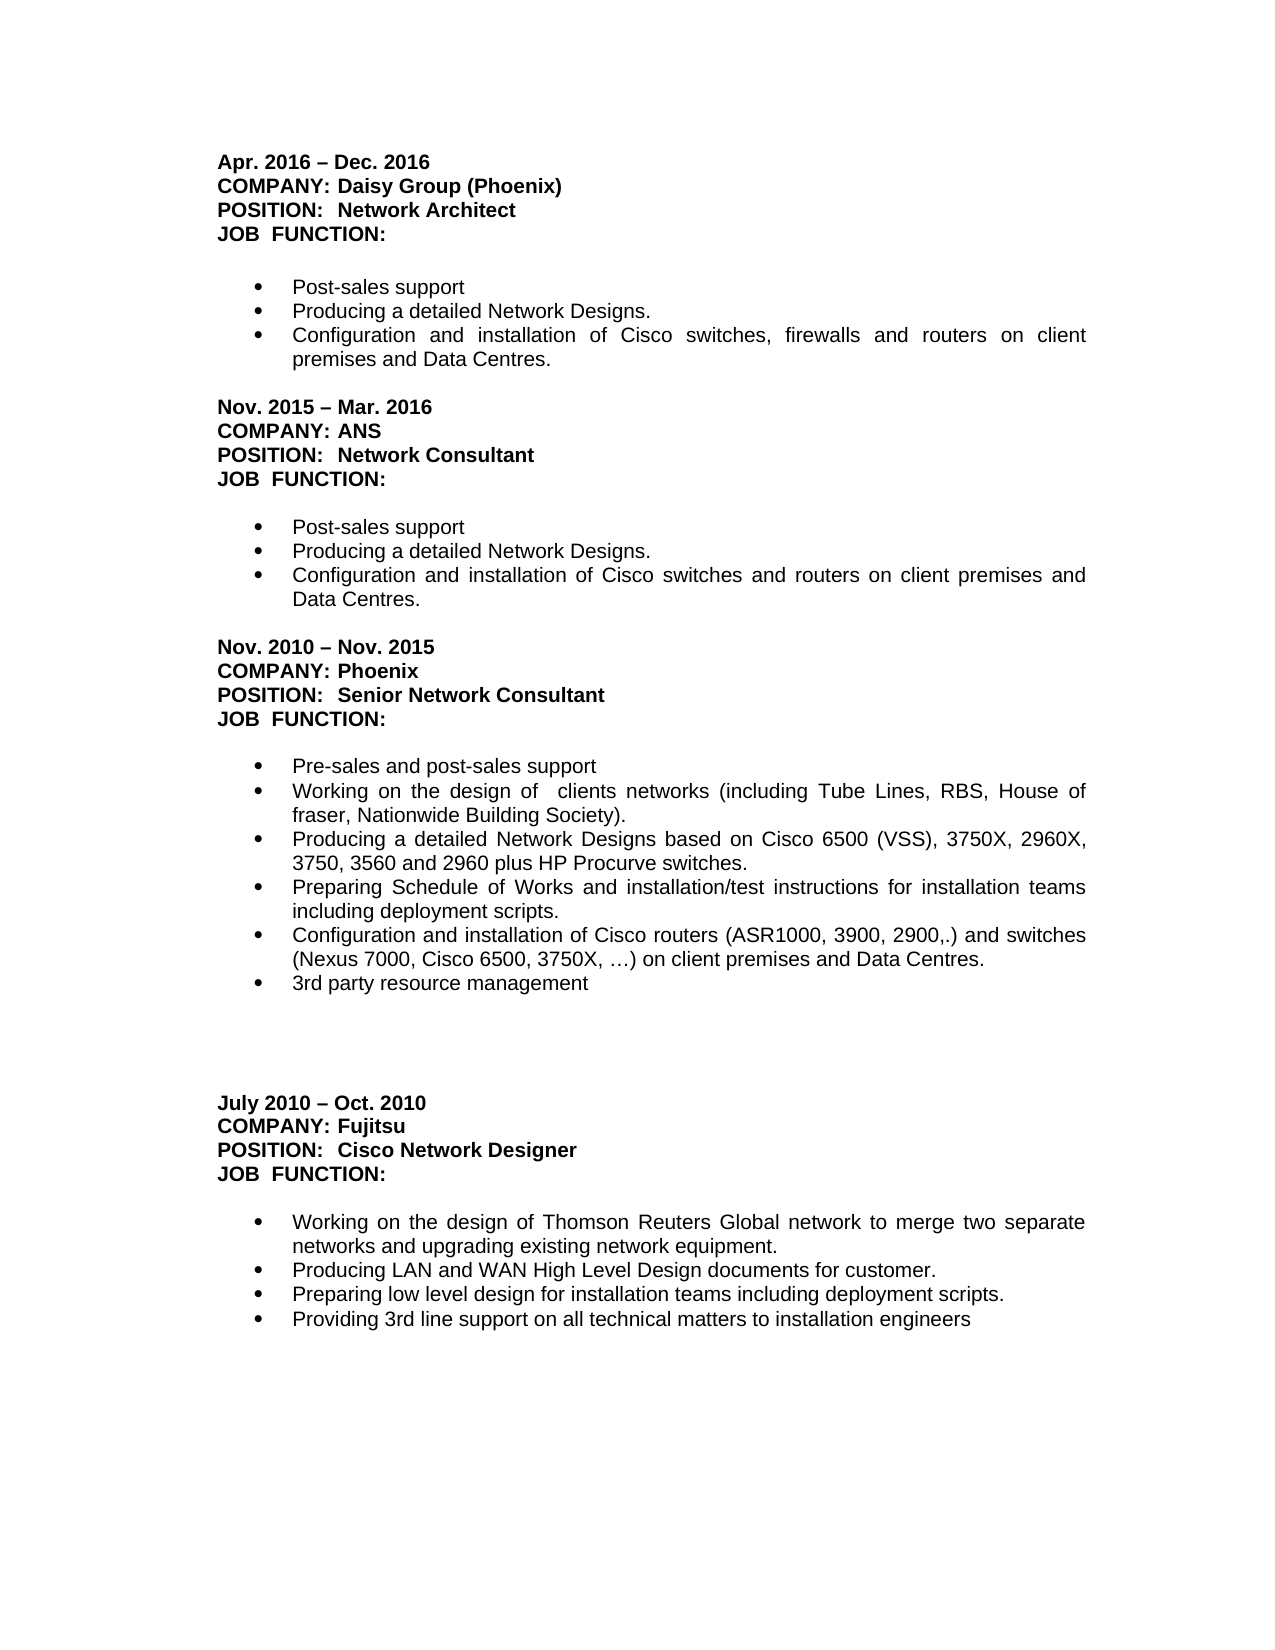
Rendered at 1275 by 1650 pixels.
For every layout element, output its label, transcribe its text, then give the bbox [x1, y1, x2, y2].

text JOB FUNCTION: [217, 467, 1087, 491]
list Producing a detailed Network Designs based on Cisco 6500 (VSS), 3750X, 2960X, 3750, 3560 and 2960 plus HP Procurve switches. [254, 826, 1087, 874]
list Producing a detailed Network Designs. [254, 299, 1087, 323]
list Post-sales support [254, 274, 1087, 299]
text Nov. 2015 – Mar. 2016 [217, 395, 1087, 419]
list Providing 3rd line support on all technical matters to installation engineers [254, 1306, 1087, 1330]
text POSITION: Senior Network Consultant [217, 682, 1087, 706]
text COMPANY: Fujitsu [217, 1114, 1087, 1138]
text JOB FUNCTION: [217, 222, 1087, 246]
list Working on the design of clients networks (including Tube Lines, RBS, House of fraser, Nationwide Building Society). [254, 778, 1087, 826]
list Preparing low level design for installation teams including deployment scripts. [254, 1282, 1087, 1306]
text Nov. 2010 – Nov. 2015 [217, 634, 1087, 658]
list Producing LAN and WAN High Level Design documents for customer. [254, 1258, 1087, 1282]
list 3rd party resource management [254, 971, 1087, 994]
text POSITION: Network Architect [217, 198, 1087, 222]
list Preparing Schedule of Works and installation/test instructions for installation teams including deployment scripts. [254, 874, 1087, 922]
text POSITION: Cisco Network Designer [217, 1138, 1087, 1162]
list Working on the design of Thomson Reuters Global network to merge two separate networks and upgrading existing network equipment. [254, 1210, 1087, 1258]
list Producing a detailed Network Designs. [254, 538, 1087, 563]
text COMPANY: Daisy Group (Phoenix) [217, 174, 1087, 198]
text July 2010 – Oct. 2010 [217, 1090, 1087, 1114]
text COMPANY: Phoenix [217, 658, 1087, 682]
list Configuration and installation of Cisco switches, firewalls and routers on client premises and Data Centres. [254, 323, 1087, 371]
list Configuration and installation of Cisco switches and routers on client premises and Data Centres. [254, 563, 1087, 611]
text JOB FUNCTION: [217, 1162, 1087, 1186]
text POSITION: Network Consultant [217, 443, 1087, 467]
text JOB FUNCTION: [217, 706, 1087, 730]
list Configuration and installation of Cisco routers (ASR1000, 3900, 2900,.) and switches (Nexus 7000, Cisco 6500, 3750X, …) on client premises and Data Centres. [254, 922, 1087, 971]
text COMPANY: ANS [217, 419, 1087, 443]
text Apr. 2016 – Dec. 2016 [217, 150, 1087, 174]
list Pre-sales and post-sales support [254, 754, 1087, 778]
list Post-sales support [254, 514, 1087, 538]
